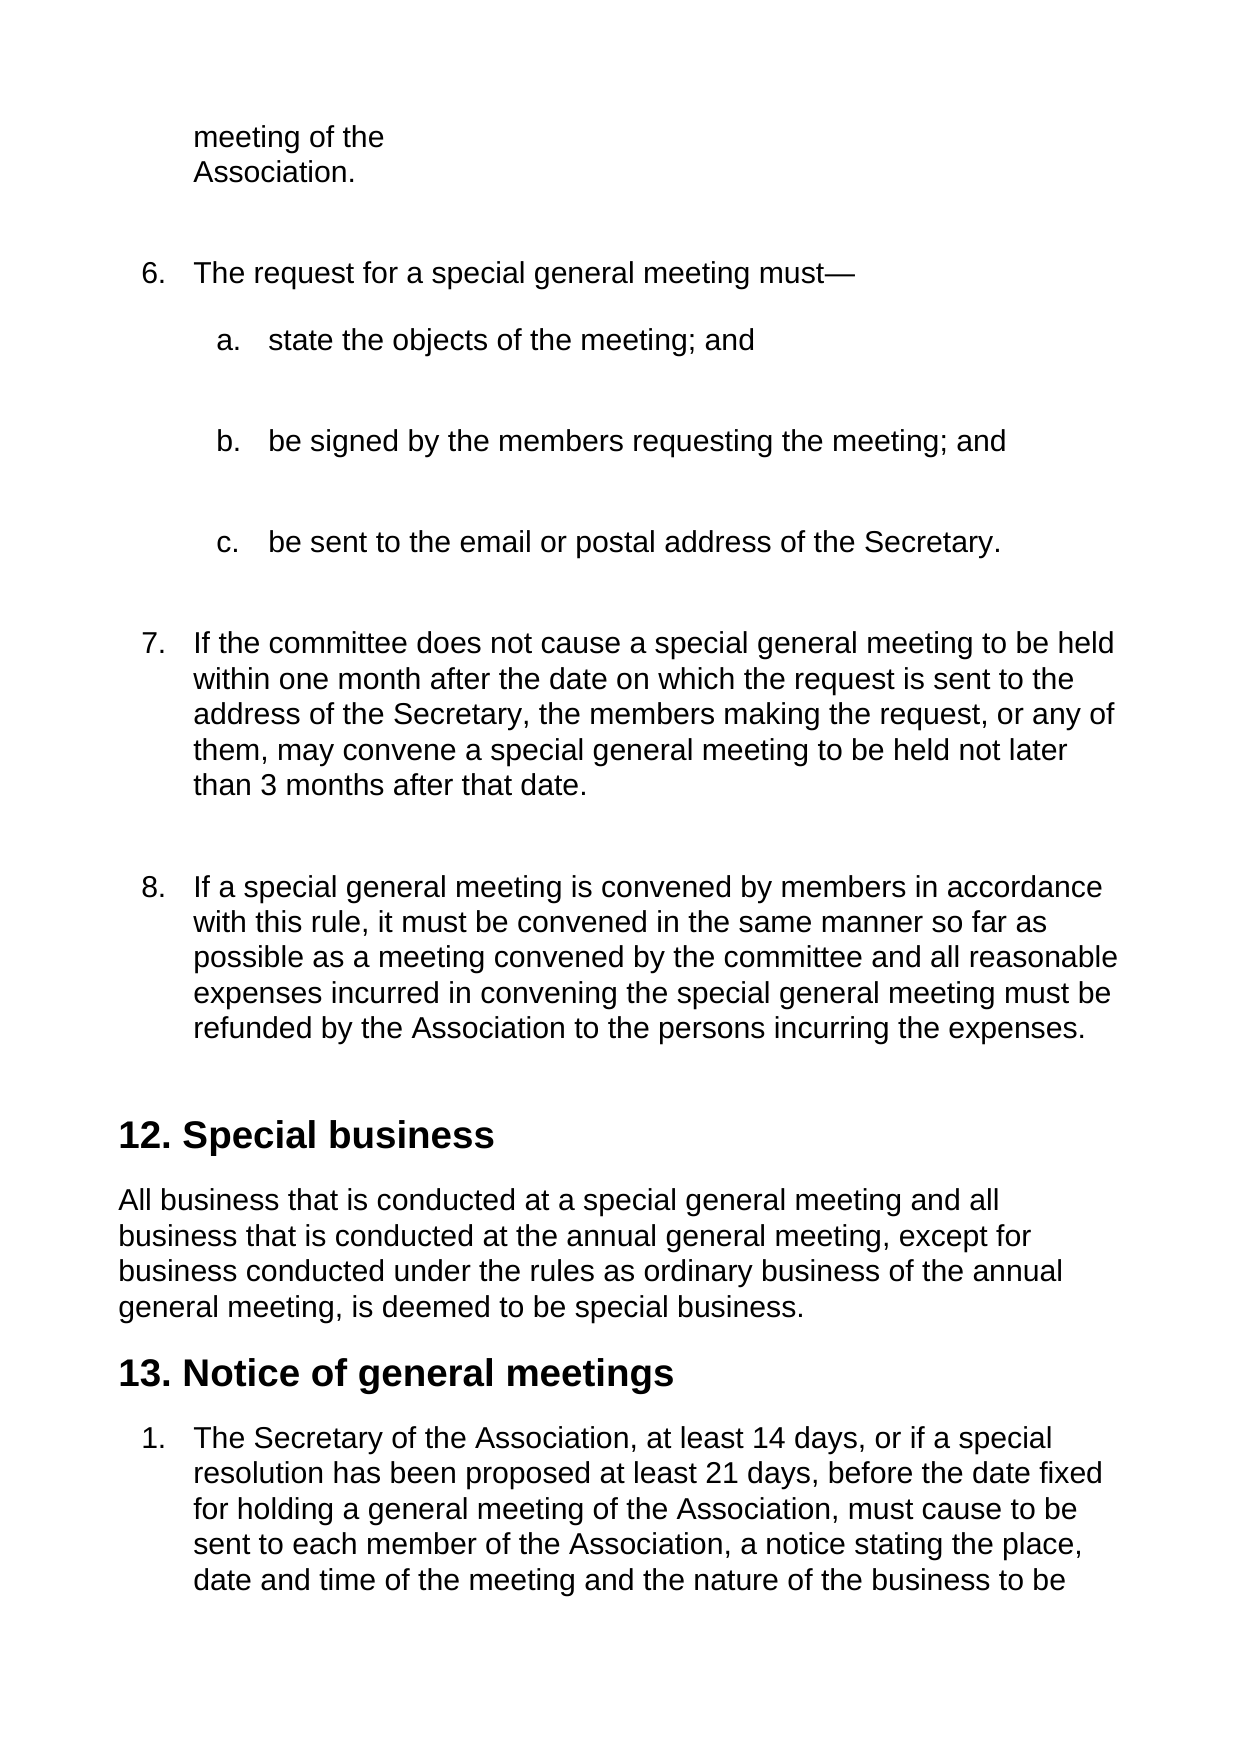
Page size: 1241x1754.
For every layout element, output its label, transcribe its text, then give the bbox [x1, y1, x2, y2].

text 8. If a special general meeting is convened by members in accordance with this rule, it must be convened in the same manner so far as possible as a meeting convened by the committee and all reasonable expenses incurred in convening the special general meeting must be refunded by the Association to the persons incurring the expenses. [118, 868, 1122, 1080]
text b. be signed by the members requesting the meeting; and [118, 422, 1122, 493]
text 13. Notice of general meetings [118, 1348, 1122, 1394]
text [118, 118, 1122, 224]
text All business that is conducted at a special general meeting and all business that is conducted at the annual general meeting, except for business conducted under the rules as ordinary business of the annual general meeting, is deemed to be special business. [118, 1182, 1122, 1323]
text 7. If the committee does not cause a special general meeting to be held within one month after the date on which the request is sent to the address of the Secretary, the members making the request, or any of them, may convene a special general meeting to be held not later than 3 months after that date. [118, 625, 1122, 837]
text 6. The request for a special general meeting must— [118, 255, 1122, 290]
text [118, 1419, 1122, 1596]
text 12. Special business [118, 1111, 1122, 1157]
text c. be sent to the email or postal address of the Secretary. [118, 523, 1122, 594]
text a. state the objects of the meeting; and [118, 321, 1122, 392]
